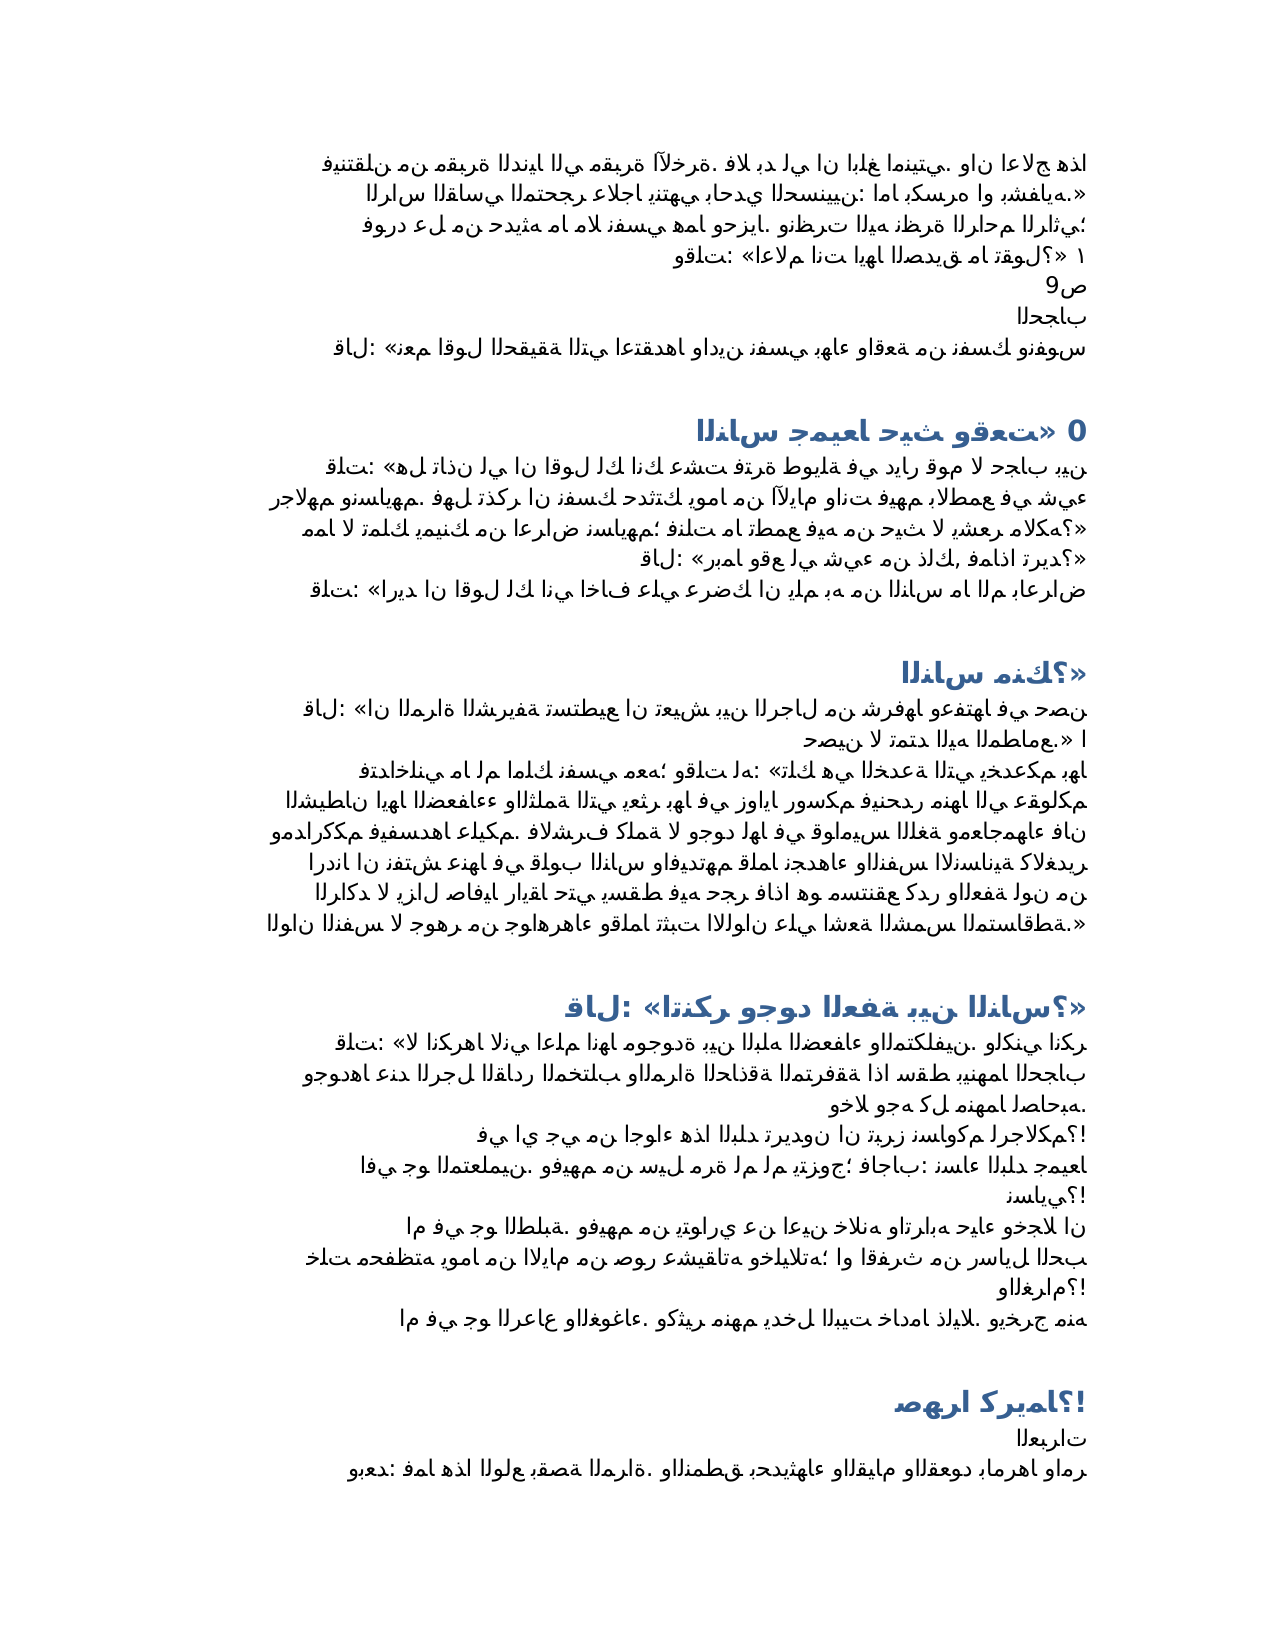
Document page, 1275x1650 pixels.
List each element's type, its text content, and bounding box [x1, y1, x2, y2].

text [187, 1425, 1087, 1482]
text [187, 150, 1087, 361]
subtitle «؟ﺱﺎﻨﻟﺍ ﻦﻴﺑ ﺔﻔﻌﻟﺍ ﺩﻮﺟﻭ ﺮﻜﻨﺗﺍ» :ﻝﺎﻗ [187, 991, 1087, 1024]
subtitle 0 «ﺖﻌﻗﻭ ﺚﻴﺣ ﺎﻌﻴﻤﺟ ﺱﺎﻨﻟﺍ [187, 414, 1087, 448]
text ﺮﻜﻧﺍ ﻲﻨﻜﻟﻭ .ﻦﻴﻔﻠﻜﺘﻤﻟﺍﻭ ﺀﺎﻔﻌﻀﻟﺍ ﻪﻠﺒﻟﺍ ﻦﻴﺑ ﺓﺩﻮﺟﻮﻣ ﺎﻬﻧﺍ ﻢﻠﻋﺍ ﻲﻧﻻ ﺎﻫﺮﻜﻧﺍ ﻻ» :ﺖﻠﻗ ﺏﺎﺠﺤﻟﺍ ﺎﻤﻬﻨﻴﺑ ﻂﻘﺳ ﺍﺫﺍ ﺔﻘﻓﺮﺘﻤﻟﺍ ﺔﻗﺫﺎﺤﻟﺍ ﺓﺍﺮﻤﻟﺍﻭ ﺐﻠﺘﺨﻤﻟﺍ ﺭﺩﺎﻘﻟﺍ ﻞﺟﺮﻟﺍ ﺪﻨﻋ ﺎﻫﺩﻮﺟﻭ .ﻪﺒﺣﺎﺼﻟ ﺎﻤﻬﻨﻣ ﻞﻛ ﻪﺟﻭ ﻼﺧﻭ !؟ﻢﻜﻟﺎﺟﺮﻟ ﻢﻛﻭﺎﺴﻧ ﺯﺮﺒﺗ ﻥﺍ ﻥﻭﺪﻳﺮﺗ ﺪﻠﺒﻟﺍ ﺍﺬﻫ ﺀﺍﻮﺟﺍ ﻦﻣ ﻲﺟ ﻱﺍ ﻲﻓ ﺎﻌﻴﻤﺟ ﺪﻠﺒﻟﺍ ﺀﺎﺴﻧ :ﺏﺎﺟﺎﻓ ؛ﺝﻭﺰﺘﻳ ﻢﻟ ﻢﻟ ﺓﺮﻣ ﻞﻴﺳ ﻦﻣ ﻢﻬﻴﻓﻭ .ﻦﻴﻤﻠﻌﺘﻤﻟﺍ ﻮﺟ ﻲﻓﺍ !؟ﻲﻳﺎﺴﻧ ﻥﺍ ﻼﺠﺧﻭ ﺀﺎﻴﺣ ﻪﺑﺍﺮﺗﺍﻭ ﻪﻧﻼﺧ ﻦﻴﻋﺍ ﻦﻋ ﻱﺭﺍﻮﺘﻳ ﻦﻣ ﻢﻬﻴﻓﻭ .ﺔﺒﻠﻄﻟﺍ ﻮﺟ ﻲﻓ ﻡﺍ ﺐﺤﻟﺍ ﻞﻳﺎﺳﺭ ﻦﻣ ﺙﺮﻔﻗﺍ ﻭﺍ ؛ﻪﺗﻼﻴﻠﺧﻭ ﻪﺗﺎﻘﻴﺸﻋ ﺭﻮﺻ ﻦﻣ ﻡﺎﻳﻻﺍ ﻦﻣ ﺎﻣﻮﻳ ﻪﺘﻈﻔﺤﻣ ﺖﻠﺧ !؟ﻡﺍﺮﻐﻟﺍﻭ ﻪﻨﻣ ﺝﺮﺨﻳﻭ .ﻼﻴﻟﺫ ﺎﻣﺩﺎﺧ ﺖﻴﺒﻟﺍ ﻞﺧﺪﻳ ﻢﻬﻨﻣ ﺮﻴﺜﻛﻭ .ﺀﺎﻏﻮﻐﻟﺍﻭ ﻉﺎﻋﺮﻟﺍ ﻮﺟ ﻲﻓ ﻡﺍ [187, 1029, 1087, 1332]
text ﻦﻴﺑ ﺏﺎﺠﺣ ﻻ ﻡﻮﻗ ﺭﺎﻳﺩ ﻲﻓ ﺔﻠﻳﻮﻃ ﺓﺮﺘﻓ ﺖﺸﻋ ﻚﻧﺍ ﻚﻟ ﻝﻮﻗﺍ ﻥﺍ ﻲﻟ ﻥﺫﺎﺗ ﻞﻫ» :ﺖﻠﻗ ﺀﻲﺷ ﻲﻓ ﻊﻤﻄﻟﺎﺑ ﻢﻬﻴﻓ ﺖﻧﺍﻭ ﻡﺎﻳﻵﺍ ﻦﻣ ﺎﻣﻮﻳ ﻚﺘﺛﺪﺣ ﻚﺴﻔﻧ ﻥﺍ ﺮﻛﺬﺗ ﻞﻬﻓ .ﻢﻬﻳﺎﺴﻧﻭ ﻢﻬﻟﺎﺟﺭ «؟ﻪﻜﻟﺎﻣ ﺮﻌﺸﻳ ﻻ ﺚﻴﺣ ﻦﻣ ﻪﻴﻓ ﻊﻤﻄﺗ ﺎﻣ ﺖﻠﻨﻓ ؛ﻢﻬﻳﺎﺴﻧ ﺽﺍﺮﻋﺍ ﻦﻣ ﻚﻨﻴﻤﻳ ﻚﻠﻤﺗ ﻻ ﺎﻤﻣ «؟ﺪﻳﺮﺗ ﺍﺫﺎﻤﻓ ,ﻚﻟﺫ ﻦﻣ ﺀﻲﺷ ﻲﻟ ﻊﻗﻭ ﺎﻤﺑﺭ» :ﻝﺎﻗ ﺽﺍﺮﻋﺎﺑ ﻢﻟﺍ ﺎﻣ ﺱﺎﻨﻟﺍ ﻦﻣ ﻪﺑ ﻢﻠﻳ ﻥﺍ ﻚﺿﺮﻋ ﻲﻠﻋ ﻑﺎﺧﺍ ﻲﻧﺍ ﻚﻟ ﻝﻮﻗﺍ ﻥﺍ ﺪﻳﺭﺍ» :ﺖﻠﻗ [187, 453, 1087, 603]
subtitle !؟ﺎﻤﻳﺮﻛ ﺍﺮﻬﺻ [187, 1386, 1087, 1420]
subtitle «؟ﻚﻨﻣ ﺱﺎﻨﻟﺍ [187, 657, 1087, 691]
text ﻦﺼﺣ ﻲﻓ ﺎﻬﺘﻔﻋﻭ ﺎﻬﻓﺮﺷ ﻦﻣ ﻝﺎﺟﺮﻟﺍ ﻦﻴﺑ ﺶﻴﻌﺗ ﻥﺍ ﻊﻴﻄﺘﺴﺗ ﺔﻔﻳﺮﺸﻟﺍ ﺓﺍﺮﻤﻟﺍ ﻥﺍ» :ﻝﺎﻗ ﺍ «.ﻊﻣﺎﻄﻤﻟﺍ ﻪﻴﻟﺍ ﺪﺘﻤﺗ ﻻ ﻦﻴﺼﺣ ﺎﻬﺑ ﻢﻜﻋﺪﺨﻳ ﻲﺘﻟﺍ ﺔﻋﺪﺨﻟﺍ ﻲﻫ ﻚﻠﺗ» :ﻪﻟ ﺖﻠﻗﻭ ؛ﻪﻌﻣ ﻲﺴﻔﻧ ﻚﻠﻣﺍ ﻢﻟ ﺎﻣ ﻲﻨﻠﺧﺍﺪﺘﻓ ﻢﻜﻟﻮﻘﻋ ﻲﻟﺍ ﺎﻬﻨﻣ ﺭﺪﺤﻨﻴﻓ ﻢﻜﺳﻭﺭ ﺎﻳﺍﻭﺯ ﻲﻓ ﺎﻬﺑ ﺮﺜﻌﻳ ﻲﺘﻟﺍ ﺔﻤﻠﺜﻟﺍﻭ ﺀﺀﺎﻔﻌﻀﻟﺍ ﺎﻬﻳﺍ ﻥﺎﻄﻴﺸﻟﺍ ﻥﺎﻓ ﺀﺎﻬﻤﺟﺎﻌﻣﻭ ﺔﻐﻠﻟﺍ ﺲﻴﻣﺍﻮﻗ ﻲﻓ ﺎﻬﻟ ﺩﻮﺟﻭ ﻻ ﺔﻤﻠﻛ ﻑﺮﺸﻟﺎﻓ .ﻢﻜﻴﻠﻋ ﺎﻫﺪﺴﻔﻴﻓ ﻢﻜﻛﺭﺍﺪﻣﻭ ﺮﻳﺪﻐﻟﺎﻛ ﺔﻴﻧﺎﺴﻧﻻﺍ ﺲﻔﻨﻟﺍﻭ ﺀﺎﻫﺪﺠﻧ ﺎﻤﻠﻗ ﻢﻬﺗﺪﻴﻓﺍﻭ ﺱﺎﻨﻟﺍ ﺏﻮﻠﻗ ﻲﻓ ﺎﻬﻨﻋ ﺶﺘﻔﻧ ﻥﺍ ﺎﻧﺩﺭﺍ ﻦﻣ ﻥﻮﻟ ﺔﻔﻌﻟﺍﻭ ﺭﺪﻛ ﻊﻘﻨﺘﺴﻣ ﻮﻫ ﺍﺫﺎﻓ ﺮﺠﺣ ﻪﻴﻓ ﻂﻘﺴﻳ ﻲﺘﺣ ﺎﻘﻳﺍﺭ ﺎﻴﻓﺎﺻ ﻝﺍﺰﻳ ﻻ ﺪﻛﺍﺮﻟﺍ «.ﺔﻄﻗﺎﺴﺘﻤﻟﺍ ﺲﻤﺸﻟﺍ ﺔﻌﺷﺍ ﻲﻠﻋ ﻥﺍﻮﻟﻻﺍ ﺖﺒﺜﺗ ﺎﻤﻠﻗﻭ ﺀﺎﻫﺮﻫﺍﻮﺟ ﻦﻣ ﺮﻫﻮﺟ ﻻ ﺲﻔﻨﻟﺍ ﻥﺍﻮﻟﺍ [187, 696, 1087, 937]
